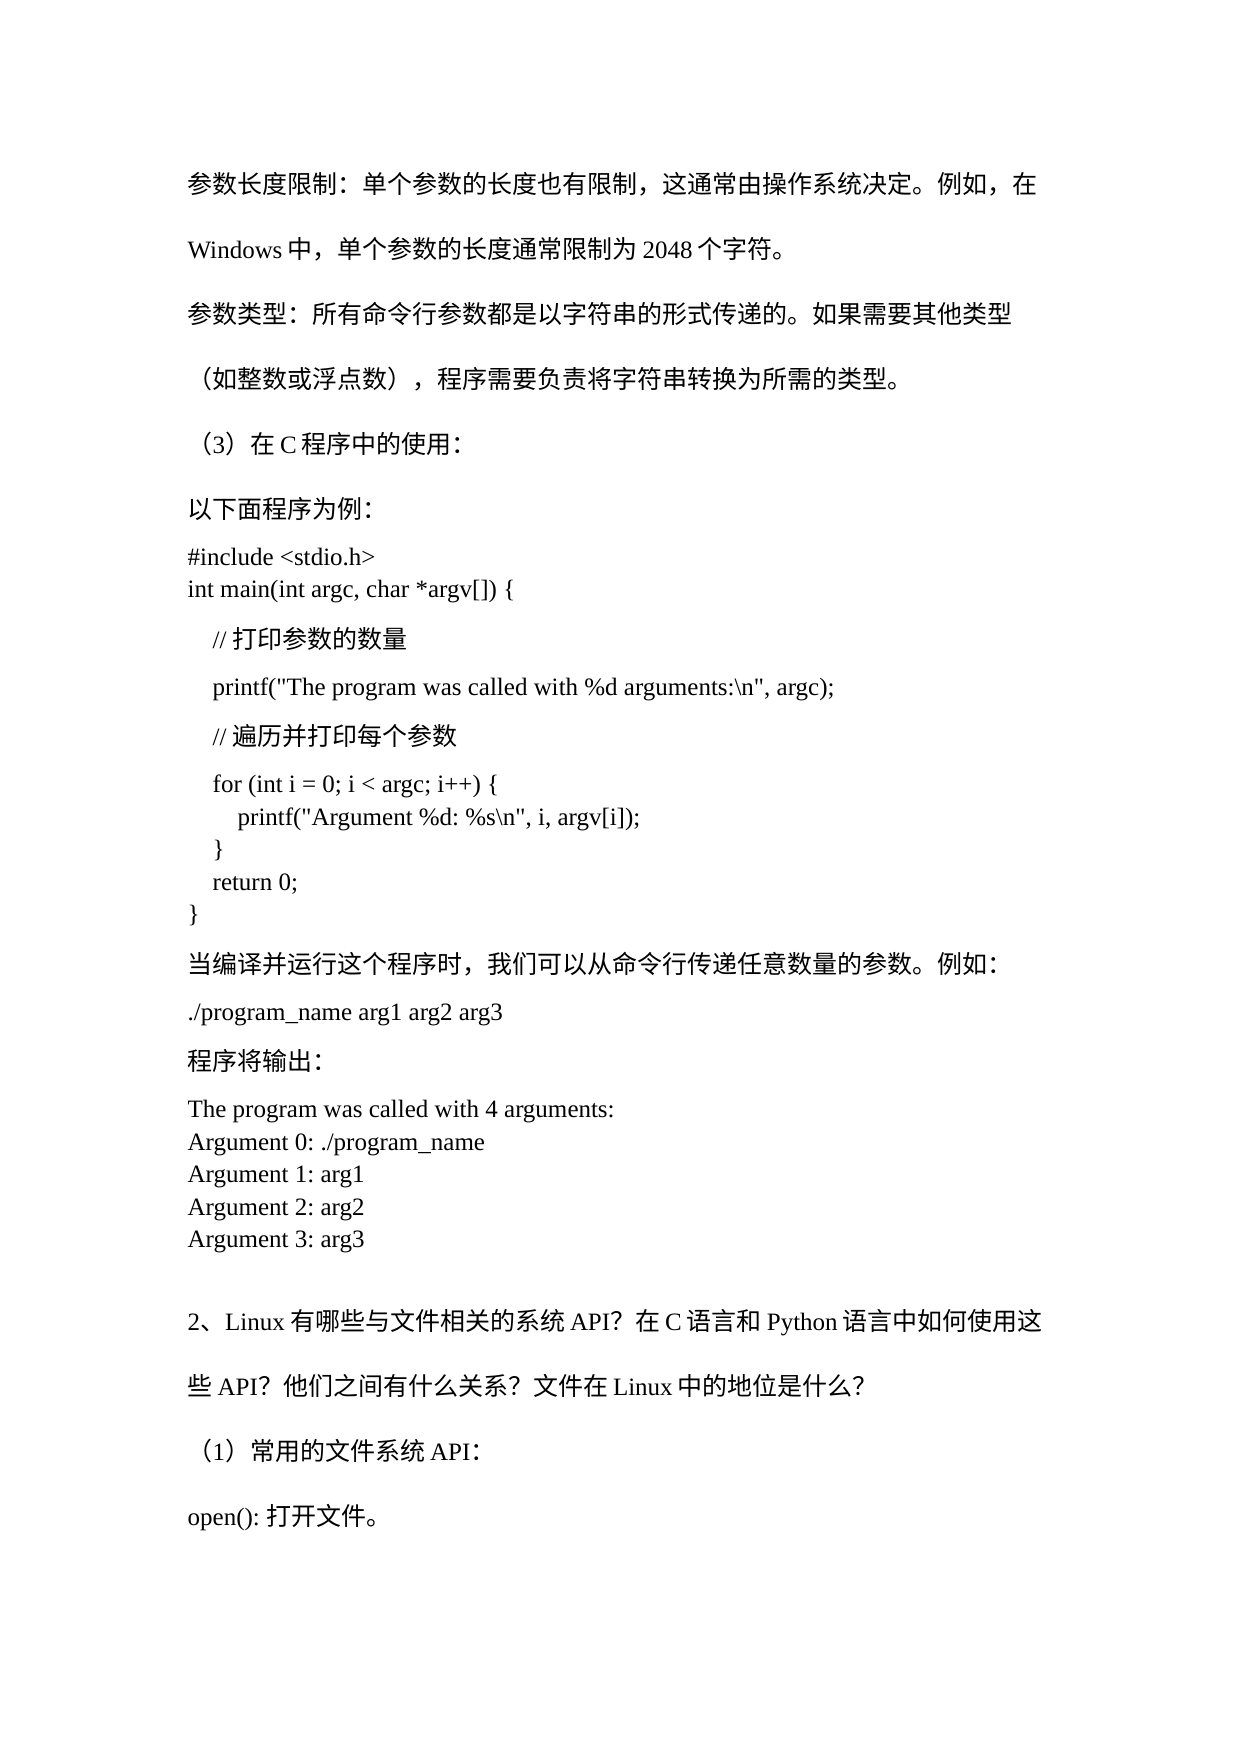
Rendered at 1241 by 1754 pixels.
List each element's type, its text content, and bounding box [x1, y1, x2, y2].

list // 打印参数的数量 [187, 605, 1053, 670]
list Argument 3: arg3 [187, 1222, 1053, 1255]
list } [187, 832, 1053, 865]
list The program was called with 4 arguments: [187, 1092, 1053, 1125]
list #include <stdio.h> [187, 540, 1053, 572]
list int main(int argc, char *argv[]) { [187, 572, 1053, 605]
list printf("Argument %d: %s\n", i, argv[i]); [187, 800, 1053, 832]
list printf("The program was called with %d arguments:\n", argc); [187, 670, 1053, 702]
list 当编译并运行这个程序时，我们可以从命令行传递任意数量的参数。例如： [187, 930, 1053, 995]
list // 遍历并打印每个参数 [187, 702, 1053, 767]
list open(): 打开文件。 [187, 1482, 1053, 1547]
list Argument 0: ./program_name [187, 1125, 1053, 1157]
list 参数类型：所有命令行参数都是以字符串的形式传递的。如果需要其他类型（如整数或浮点数），程序需要负责将字符串转换为所需的类型。 [187, 280, 1053, 410]
list 在C程序中的使用： [187, 410, 1053, 475]
list ./program_name arg1 arg2 arg3 [187, 995, 1053, 1027]
list Argument 2: arg2 [187, 1190, 1053, 1222]
list 参数长度限制：单个参数的长度也有限制，这通常由操作系统决定。例如，在Windows中，单个参数的长度通常限制为2048个字符。 [187, 150, 1053, 280]
list 以下面程序为例： [187, 475, 1053, 540]
list （1）常用的文件系统API： [187, 1417, 1053, 1482]
list 2、Linux有哪些与文件相关的系统API？在C语言和Python语言中如何使用这些API？他们之间有什么关系？文件在Linux中的地位是什么？ [187, 1287, 1053, 1417]
list return 0; [187, 865, 1053, 897]
list for (int i = 0; i < argc; i++) { [187, 767, 1053, 800]
list 程序将输出： [187, 1027, 1053, 1092]
list } [187, 897, 1053, 930]
list Argument 1: arg1 [187, 1157, 1053, 1190]
